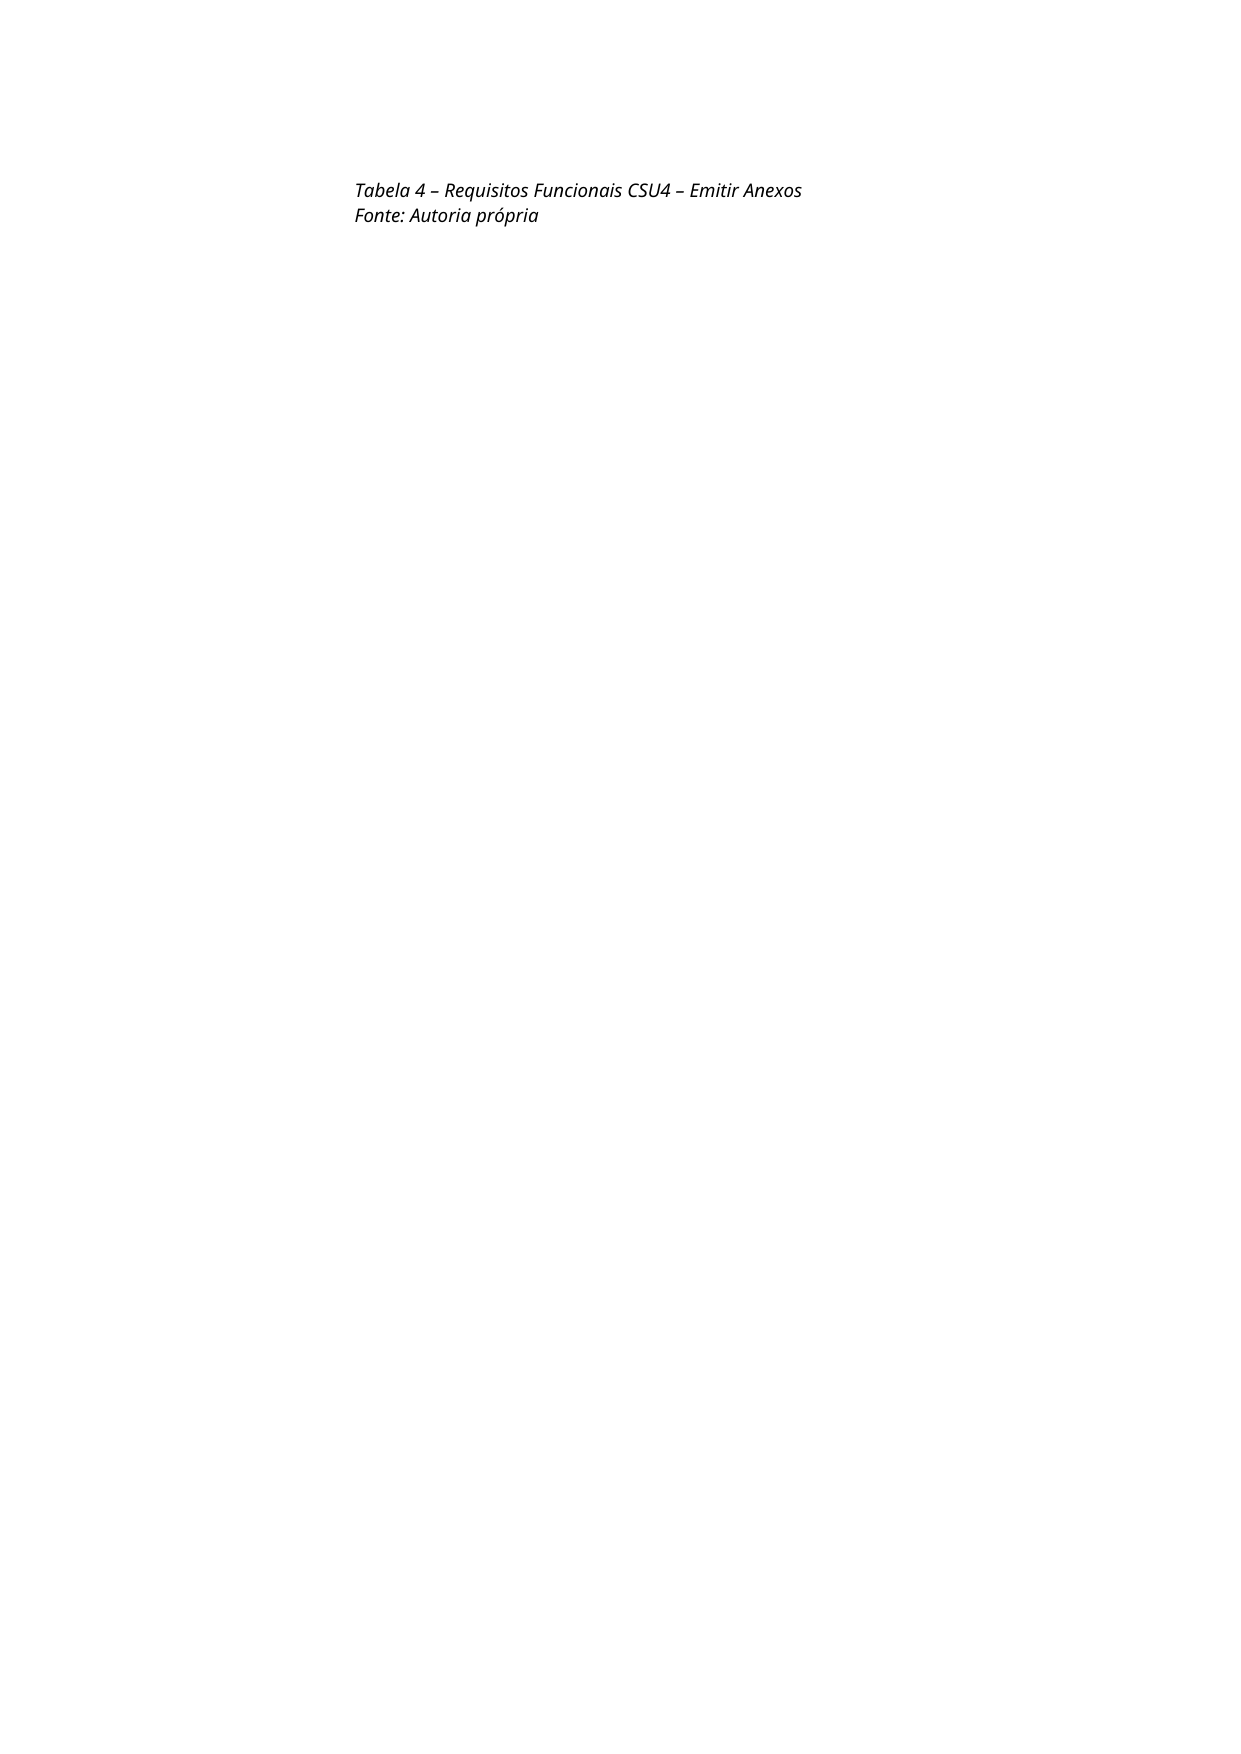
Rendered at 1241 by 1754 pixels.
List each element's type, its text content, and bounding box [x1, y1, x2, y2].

text Tabela 4 – Requisitos Funcionais CSU4 – Emitir Anexos Fonte: Autoria própria [354, 177, 1122, 228]
